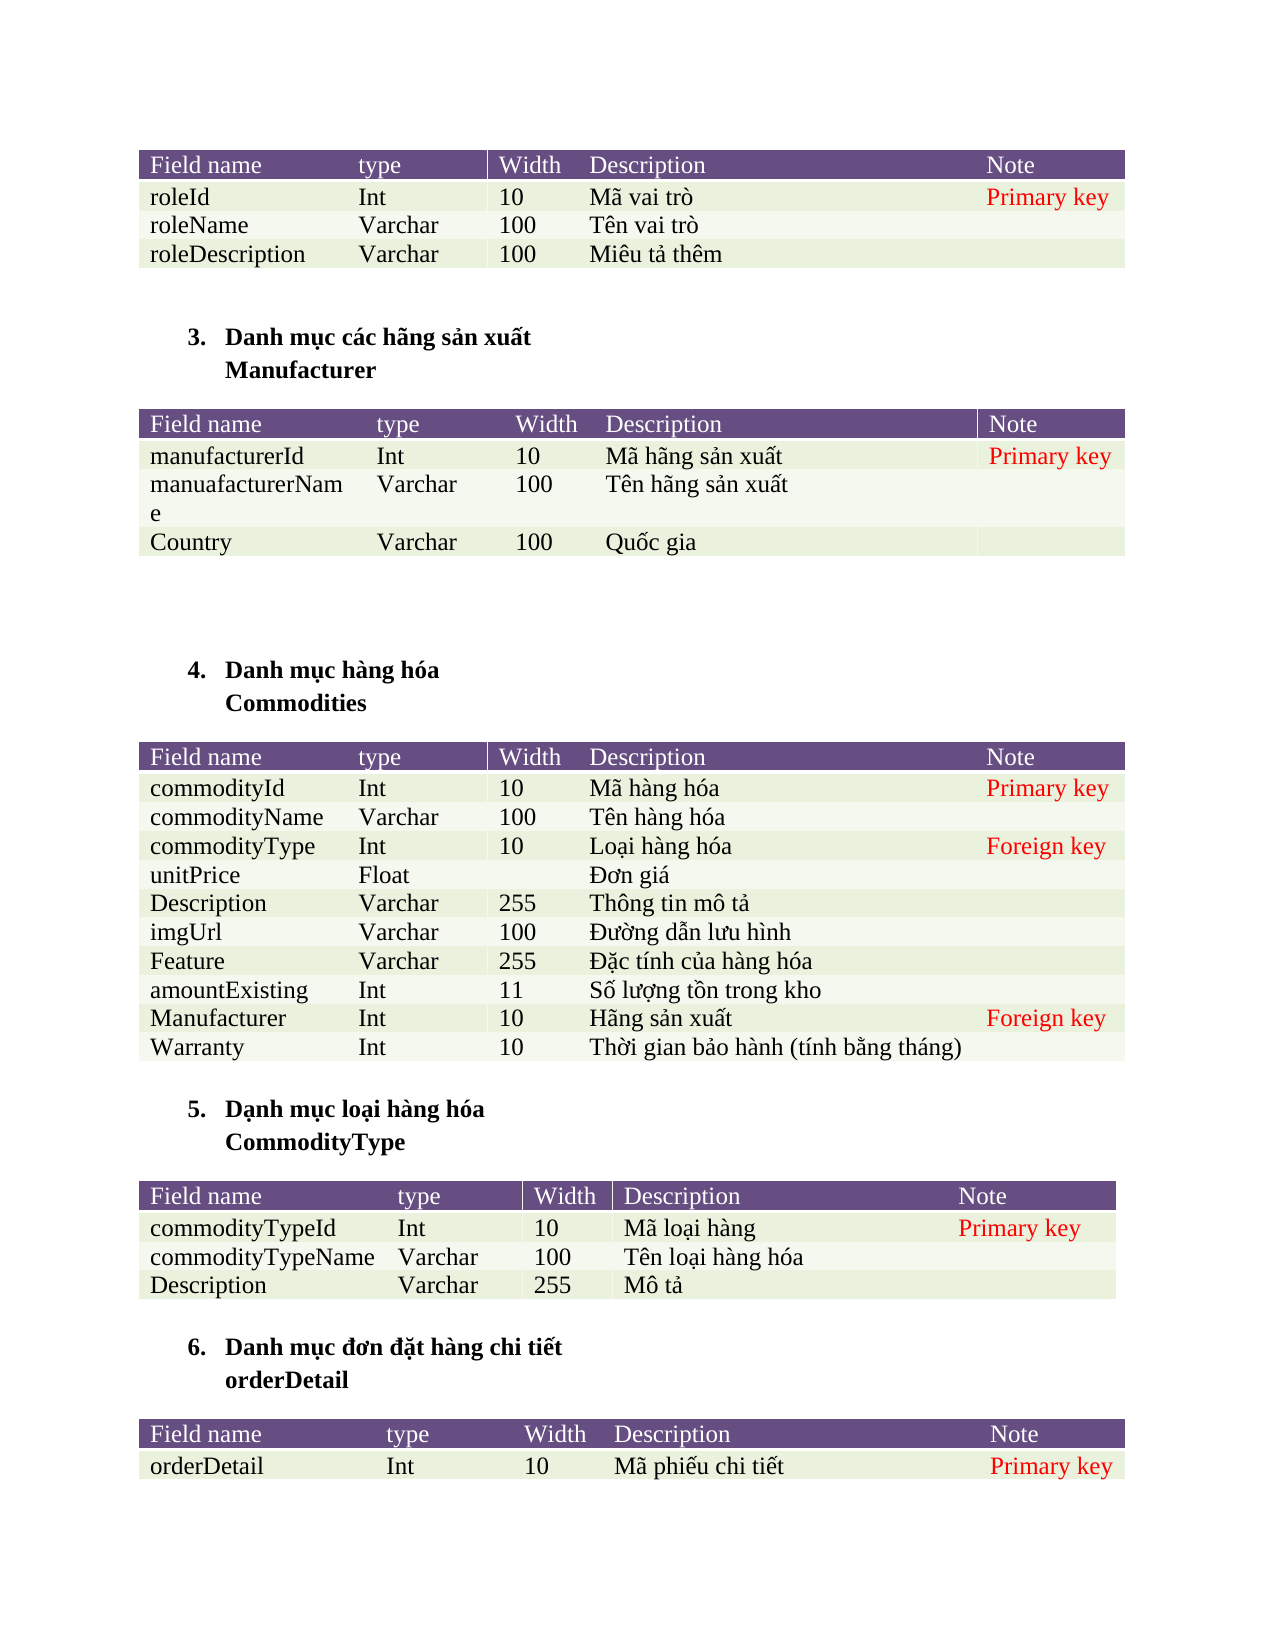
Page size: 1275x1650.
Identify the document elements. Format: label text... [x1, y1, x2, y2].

table_cell Float [347, 860, 487, 888]
table_cell Varchar [347, 889, 487, 917]
table_cell Varchar [365, 527, 504, 556]
table_header Note [947, 1181, 1116, 1210]
table_cell 10 [523, 1213, 612, 1242]
table_cell Description [139, 889, 347, 917]
table_cell 100 [488, 211, 578, 239]
list Dạnh mục loại hàng hóa [187, 1094, 1125, 1123]
table_cell Varchar [347, 917, 487, 946]
table_cell orderDetail [139, 1451, 375, 1479]
table_cell [975, 889, 1125, 917]
table_cell manuafacturerName [139, 470, 365, 527]
table_cell Varchar [347, 239, 487, 268]
table_header Width [513, 1419, 603, 1448]
table_cell Varchar [347, 211, 487, 239]
table_cell Mã hàng hóa [578, 774, 975, 802]
table_cell [947, 1242, 1116, 1270]
table_cell [975, 239, 1125, 268]
table_cell roleName [139, 211, 347, 239]
table_cell Int [375, 1451, 513, 1479]
table_cell [975, 860, 1125, 888]
table_cell 255 [488, 946, 578, 975]
table_cell Mã phiếu chi tiết [603, 1451, 979, 1479]
list Commodities [225, 688, 1125, 717]
table_cell commodityName [139, 802, 347, 831]
table_header type [365, 409, 504, 438]
table_header type [347, 742, 487, 770]
table_cell Varchar [386, 1270, 522, 1299]
table_cell Description [139, 1270, 386, 1299]
table_header Description [613, 1181, 947, 1210]
table_cell 10 [513, 1451, 603, 1479]
table_cell Int [347, 1004, 487, 1032]
table_header Description [594, 409, 977, 438]
table_cell Đơn giá [578, 860, 975, 888]
table_cell 100 [504, 527, 594, 556]
table_cell [488, 860, 578, 888]
table_cell Mô tả [613, 1270, 947, 1299]
table_cell Varchar [365, 470, 504, 527]
table_header Field name [139, 1181, 386, 1210]
table_cell roleDescription [139, 239, 347, 268]
table_header Width [488, 150, 578, 179]
table_cell Int [365, 441, 504, 469]
table_cell Tên hàng hóa [578, 802, 975, 831]
list Danh mục các hãng sản xuất [187, 322, 1125, 351]
table_cell 10 [488, 1032, 578, 1061]
table_cell commodityTypeId [139, 1213, 386, 1242]
table_cell [978, 470, 1125, 527]
table_cell 100 [488, 917, 578, 946]
table_cell unitPrice [139, 860, 347, 888]
table_header Width [504, 409, 594, 438]
table_header Width [523, 1181, 612, 1210]
table_cell 100 [488, 239, 578, 268]
table_header Description [578, 150, 975, 179]
list orderDetail [225, 1365, 1125, 1394]
table_cell [978, 527, 1125, 556]
table_cell Mã loại hàng [613, 1213, 947, 1242]
table_header Note [975, 742, 1125, 770]
list CommodityType [225, 1127, 1125, 1156]
table_cell [975, 211, 1125, 239]
table_cell 100 [504, 470, 594, 527]
table_cell 100 [488, 802, 578, 831]
table_cell Country [139, 527, 365, 556]
table_cell imgUrl [139, 917, 347, 946]
table_cell 10 [488, 182, 578, 211]
table_cell Int [347, 182, 487, 211]
table_cell Số lượng tồn trong kho [578, 975, 975, 1003]
table_cell Foreign key [975, 831, 1125, 860]
table_cell 10 [504, 441, 594, 469]
table_header type [347, 150, 487, 179]
table_cell Primary key [979, 1451, 1125, 1479]
table_cell 10 [488, 774, 578, 802]
table_cell Int [347, 774, 487, 802]
table_header type [375, 1419, 513, 1448]
table_cell Int [347, 831, 487, 860]
table_cell Quốc gia [594, 527, 977, 556]
table_header Field name [139, 1419, 375, 1448]
table_cell 255 [523, 1270, 612, 1299]
table_cell Tên vai trò [578, 211, 975, 239]
table_cell [975, 802, 1125, 831]
table_header Note [975, 150, 1125, 179]
table_cell [975, 917, 1125, 946]
table_cell [975, 946, 1125, 975]
table_cell Thời gian bảo hành (tính bằng tháng) [578, 1032, 975, 1061]
table_cell Thông tin mô tả [578, 889, 975, 917]
table_cell Mã vai trò [578, 182, 975, 211]
table_cell Varchar [347, 802, 487, 831]
table_cell 255 [488, 889, 578, 917]
table_cell Varchar [347, 946, 487, 975]
table_cell Varchar [386, 1242, 522, 1270]
table_cell commodityId [139, 774, 347, 802]
table_cell Mã hãng sản xuất [594, 441, 977, 469]
table_cell 100 [523, 1242, 612, 1270]
table_cell 10 [488, 1004, 578, 1032]
table_cell Primary key [978, 441, 1125, 469]
table_header Note [979, 1419, 1125, 1448]
table_header Width [488, 742, 578, 770]
table_cell Warranty [139, 1032, 347, 1061]
table_cell Int [347, 1032, 487, 1061]
table_cell 10 [488, 831, 578, 860]
table_cell [975, 975, 1125, 1003]
list Danh mục đơn đặt hàng chi tiết [187, 1332, 1125, 1361]
table_cell Hãng sản xuất [578, 1004, 975, 1032]
table_header Note [978, 409, 1125, 438]
table_header Field name [139, 409, 365, 438]
table_cell roleId [139, 182, 347, 211]
table_cell Tên loại hàng hóa [613, 1242, 947, 1270]
table_cell commodityType [139, 831, 347, 860]
table_header type [386, 1181, 522, 1210]
table_cell Manufacturer [139, 1004, 347, 1032]
table_cell Primary key [975, 182, 1125, 211]
list Manufacturer [225, 355, 1125, 384]
table_header Field name [139, 150, 347, 179]
table_header Field name [139, 742, 347, 770]
table_header Description [578, 742, 975, 770]
table_cell Miêu tả thêm [578, 239, 975, 268]
table_cell Primary key [947, 1213, 1116, 1242]
table_cell 11 [488, 975, 578, 1003]
table_header Description [603, 1419, 979, 1448]
table_cell [947, 1270, 1116, 1299]
table_cell Đường dẫn lưu hình [578, 917, 975, 946]
table_cell Loại hàng hóa [578, 831, 975, 860]
table_cell commodityTypeName [139, 1242, 386, 1270]
table_cell Primary key [975, 774, 1125, 802]
table_cell Foreign key [975, 1004, 1125, 1032]
table_cell Int [347, 975, 487, 1003]
table_cell Tên hãng sản xuất [594, 470, 977, 527]
table_cell Feature [139, 946, 347, 975]
list Danh mục hàng hóa [187, 655, 1125, 683]
table_cell Int [386, 1213, 522, 1242]
table_cell amountExisting [139, 975, 347, 1003]
table_cell [975, 1032, 1125, 1061]
table_cell Đặc tính của hàng hóa [578, 946, 975, 975]
table_cell manufacturerId [139, 441, 365, 469]
